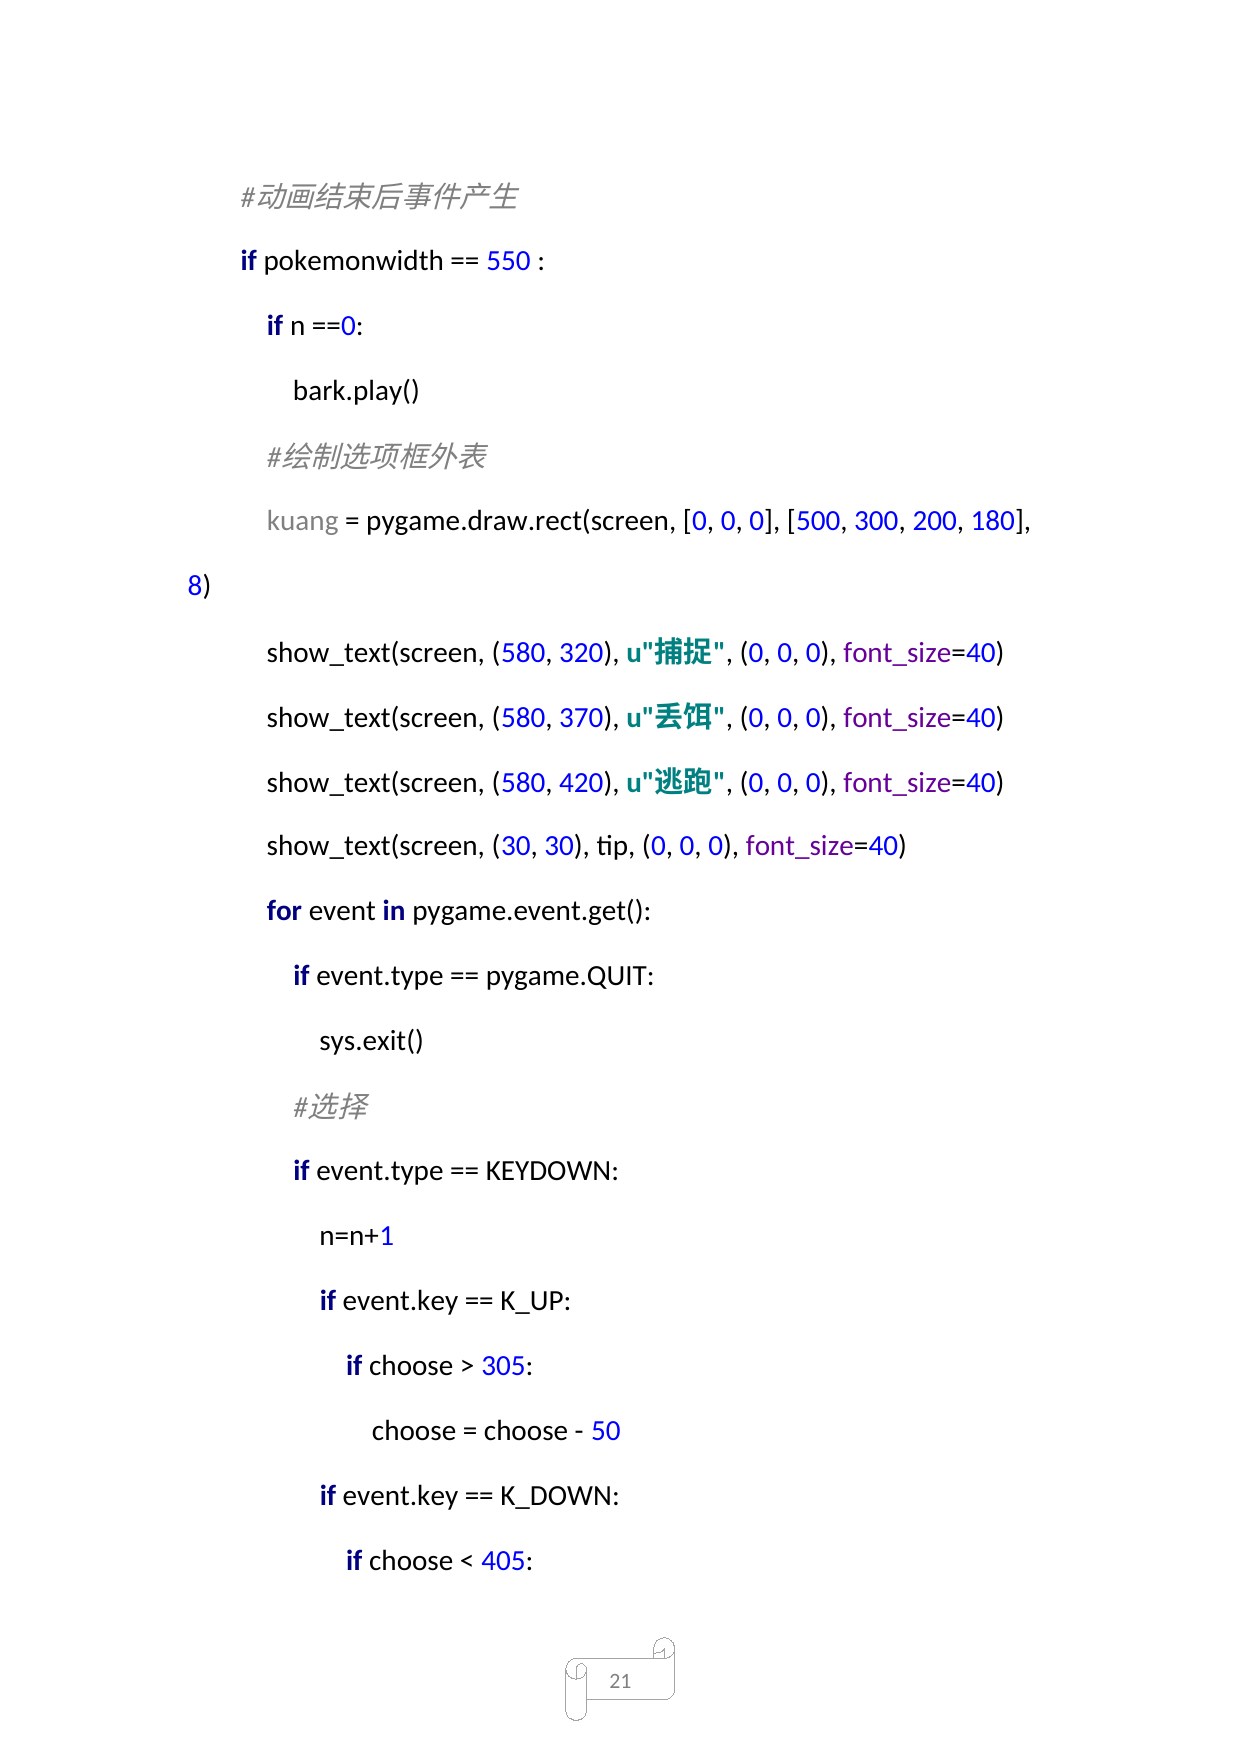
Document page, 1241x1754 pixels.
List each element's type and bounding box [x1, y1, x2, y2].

text [187, 162, 1053, 1592]
